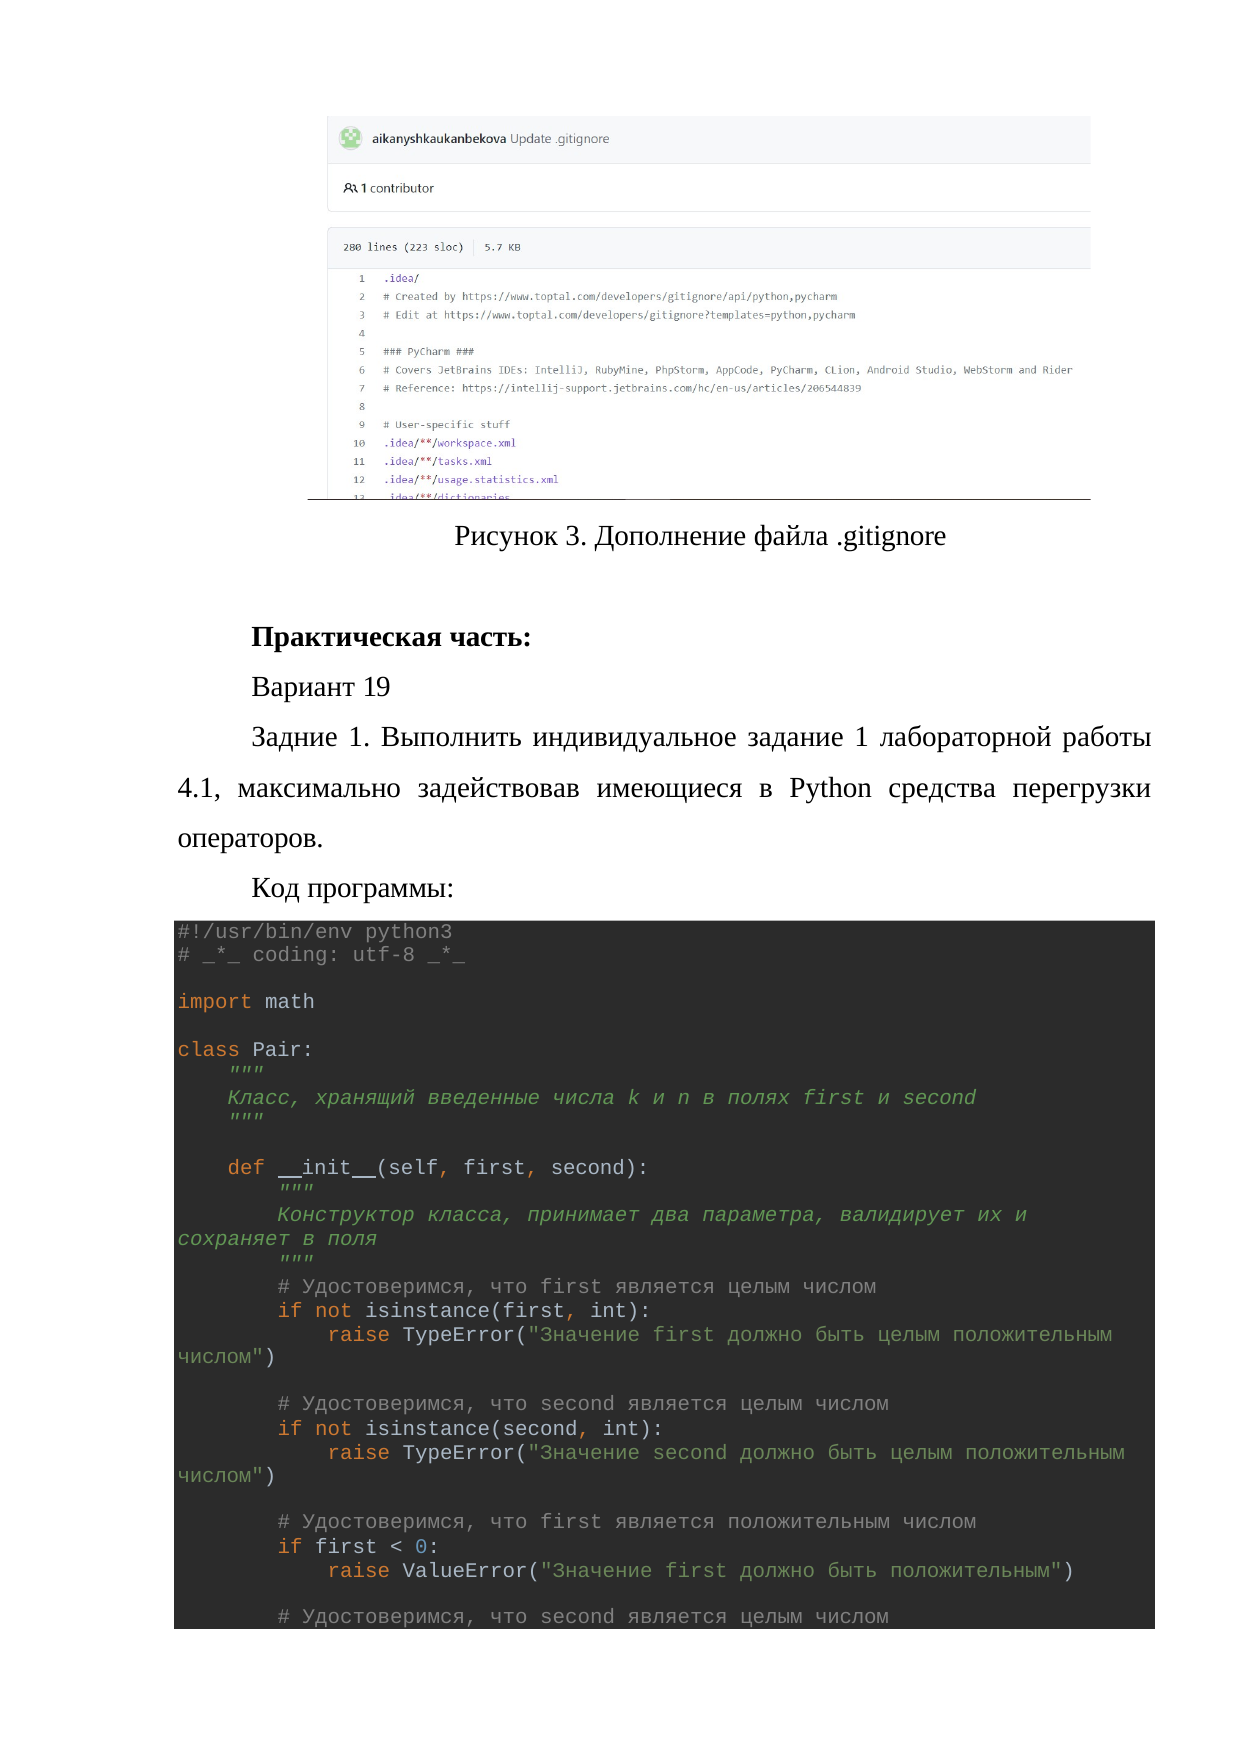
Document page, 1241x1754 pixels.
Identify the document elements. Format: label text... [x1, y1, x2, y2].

text Рисунок 3. Дополнение файла .gitignore [454, 518, 1167, 552]
text Задние 1. Выполнить индивидуальное задание 1 лабораторной работы 4.1, максимально задействовав имеющиеся в Python средства перегрузки операторов. [177, 719, 1152, 854]
text Вариант 19 [251, 669, 1167, 703]
subtitle Практическая часть: [251, 619, 1167, 653]
picture [307, 116, 1091, 500]
text Код программы: [251, 871, 1167, 904]
